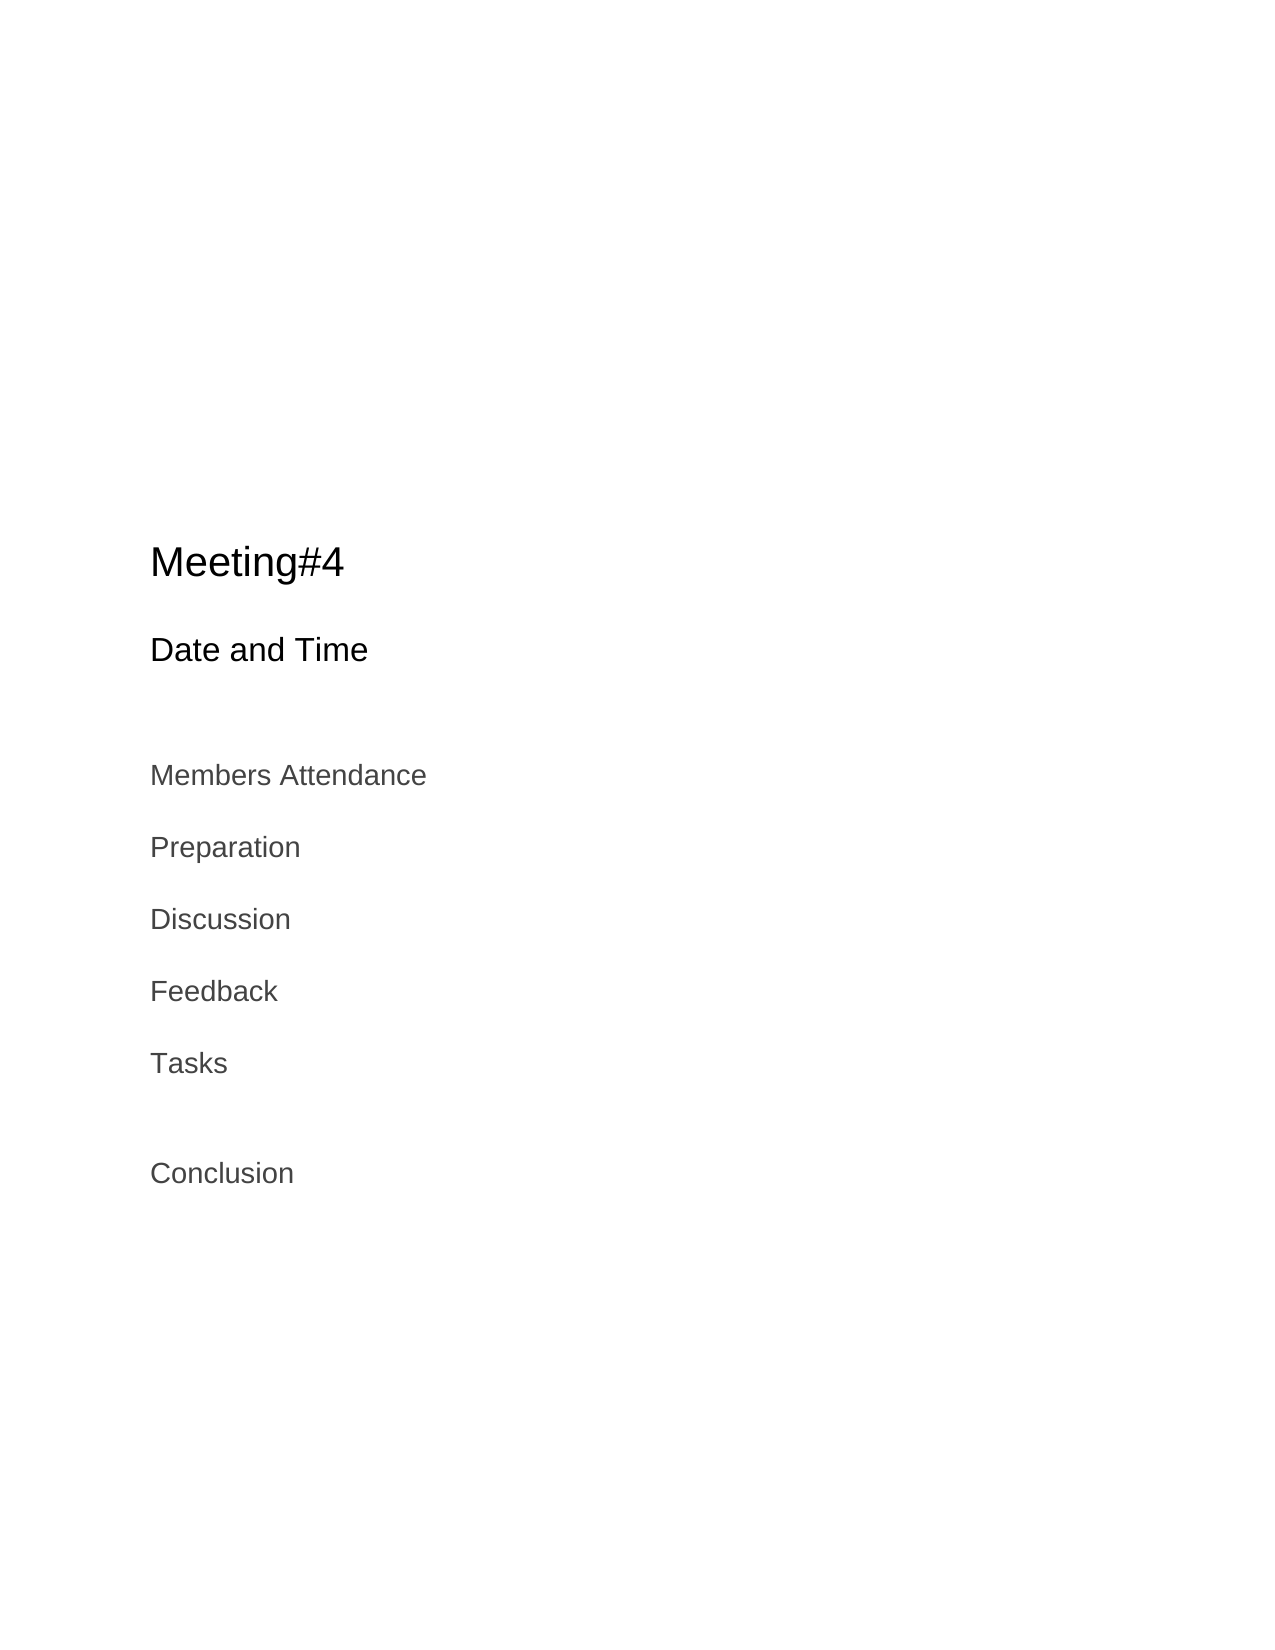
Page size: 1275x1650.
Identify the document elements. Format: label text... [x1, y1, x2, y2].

subtitle Feedback [150, 974, 1125, 1007]
subtitle Tasks [150, 1046, 1125, 1079]
subtitle Date and Time [150, 630, 1125, 668]
subtitle Meeting#4 [150, 537, 1125, 585]
subtitle Preparation [150, 830, 1125, 864]
subtitle Members Attendance [150, 758, 1125, 792]
subtitle Discussion [150, 902, 1125, 936]
subtitle Conclusion [150, 1156, 1125, 1190]
